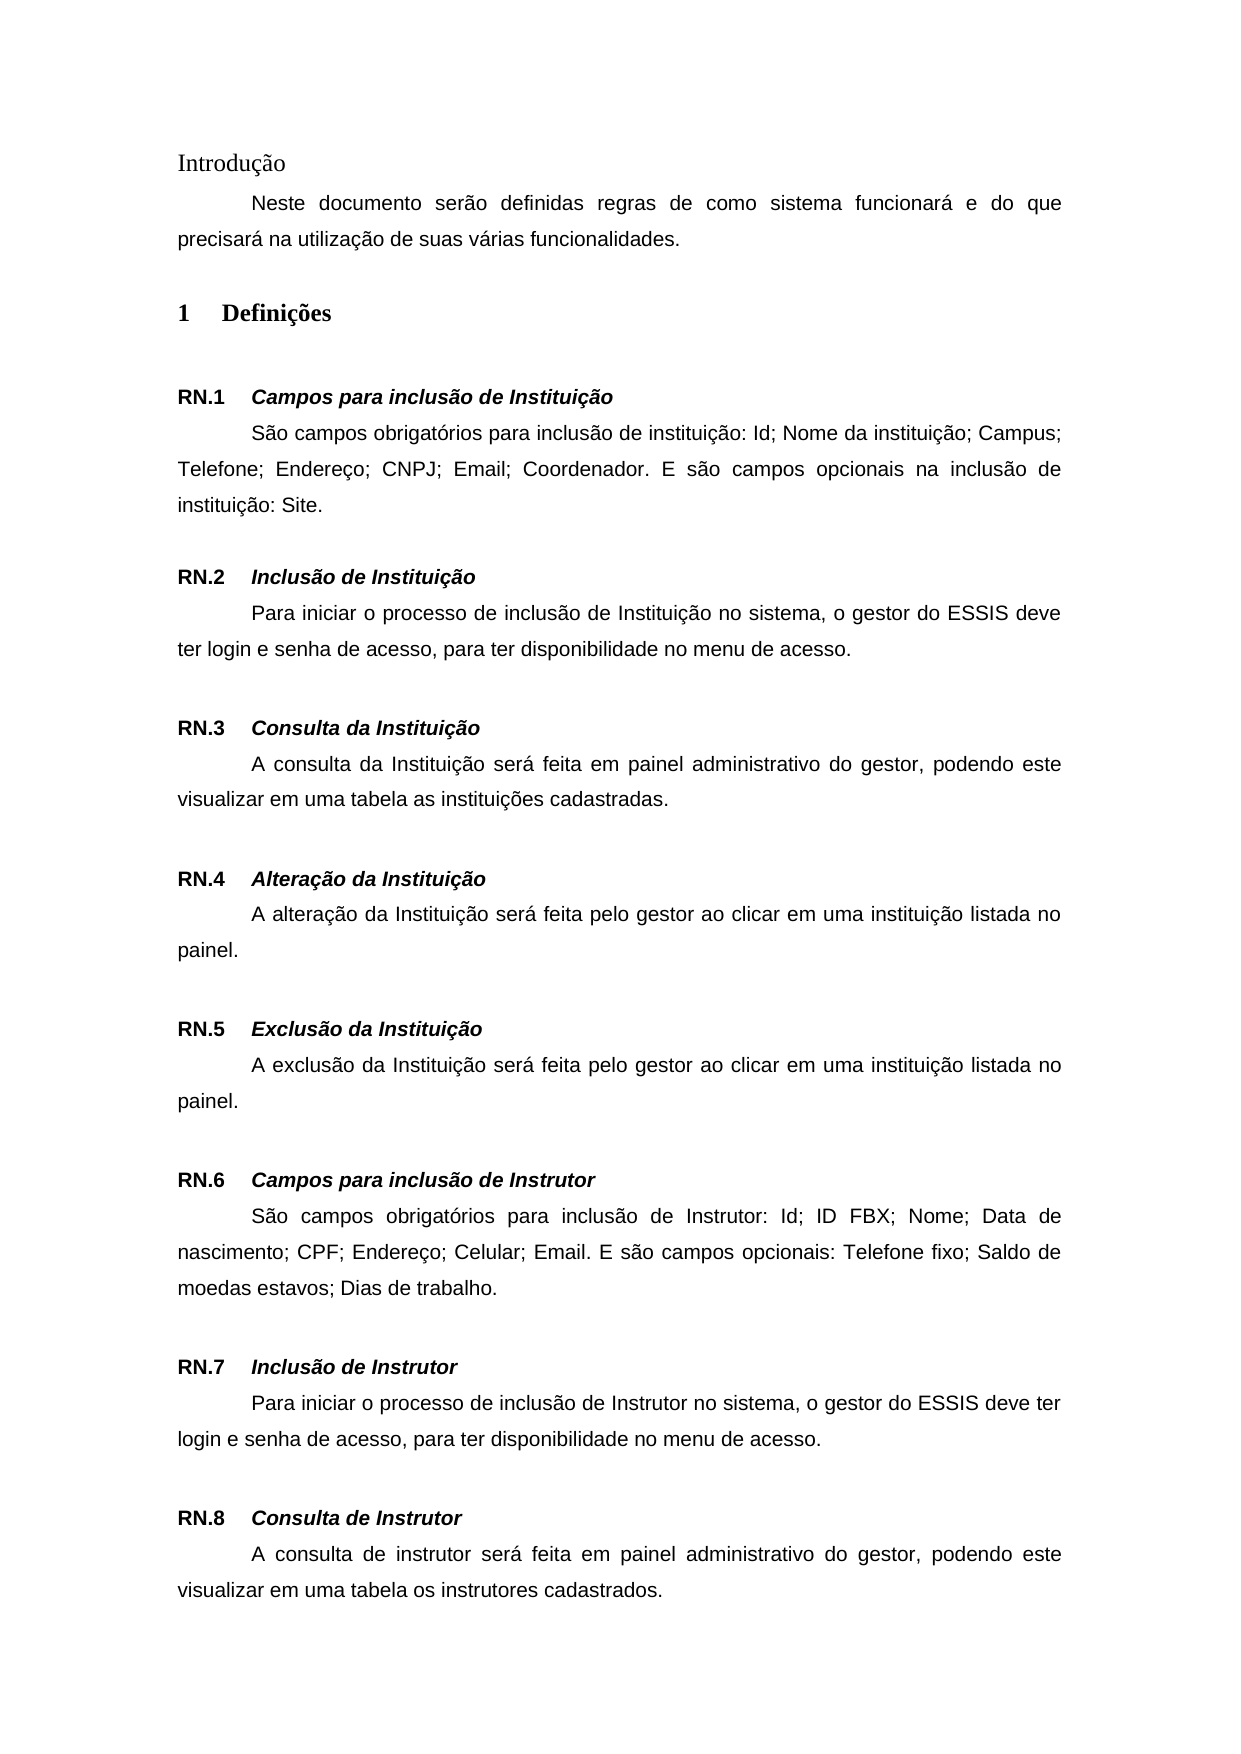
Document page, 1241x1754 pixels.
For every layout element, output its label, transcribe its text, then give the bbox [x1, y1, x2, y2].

subtitle Exclusão da Instituição [177, 1017, 1063, 1041]
text Neste documento serão definidas regras de como sistema funcionará e do que precisará na utilização de suas várias funcionalidades. [177, 191, 1063, 251]
text Para iniciar o processo de inclusão de Instituição no sistema, o gestor do ESSIS deve ter login e senha de acesso, para ter disponibilidade no menu de acesso. [177, 600, 1063, 660]
text A consulta da Instituição será feita em painel administrativo do gestor, podendo este visualizar em uma tabela as instituições cadastradas. [177, 751, 1063, 811]
text Introdução [177, 148, 1063, 176]
subtitle Consulta da Instituição [177, 715, 1063, 739]
text A alteração da Instituição será feita pelo gestor ao clicar em uma instituição listada no painel. [177, 902, 1063, 962]
text São campos obrigatórios para inclusão de Instrutor: Id; ID FBX; Nome; Data de nascimento; CPF; Endereço; Celular; Email. E são campos opcionais: Telefone fixo; Saldo de moedas estavos; Dias de trabalho. [177, 1204, 1063, 1300]
subtitle Inclusão de Instrutor [177, 1355, 1063, 1379]
subtitle Inclusão de Instituição [177, 564, 1063, 588]
subtitle Campos para inclusão de Instrutor [177, 1168, 1063, 1192]
text A consulta de instrutor será feita em painel administrativo do gestor, podendo este visualizar em uma tabela os instrutores cadastrados. [177, 1542, 1063, 1602]
subtitle Alteração da Instituição [177, 866, 1063, 890]
subtitle Definições [177, 298, 1063, 327]
text São campos obrigatórios para inclusão de instituição: Id; Nome da instituição; Campus; Telefone; Endereço; CNPJ; Email; Coordenador. E são campos opcionais na inclusão de instituição: Site. [177, 421, 1063, 517]
subtitle Consulta de Instrutor [177, 1506, 1063, 1530]
text A exclusão da Instituição será feita pelo gestor ao clicar em uma instituição listada no painel. [177, 1053, 1063, 1113]
text Para iniciar o processo de inclusão de Instrutor no sistema, o gestor do ESSIS deve ter login e senha de acesso, para ter disponibilidade no menu de acesso. [177, 1391, 1063, 1451]
subtitle Campos para inclusão de Instituição [177, 385, 1063, 409]
